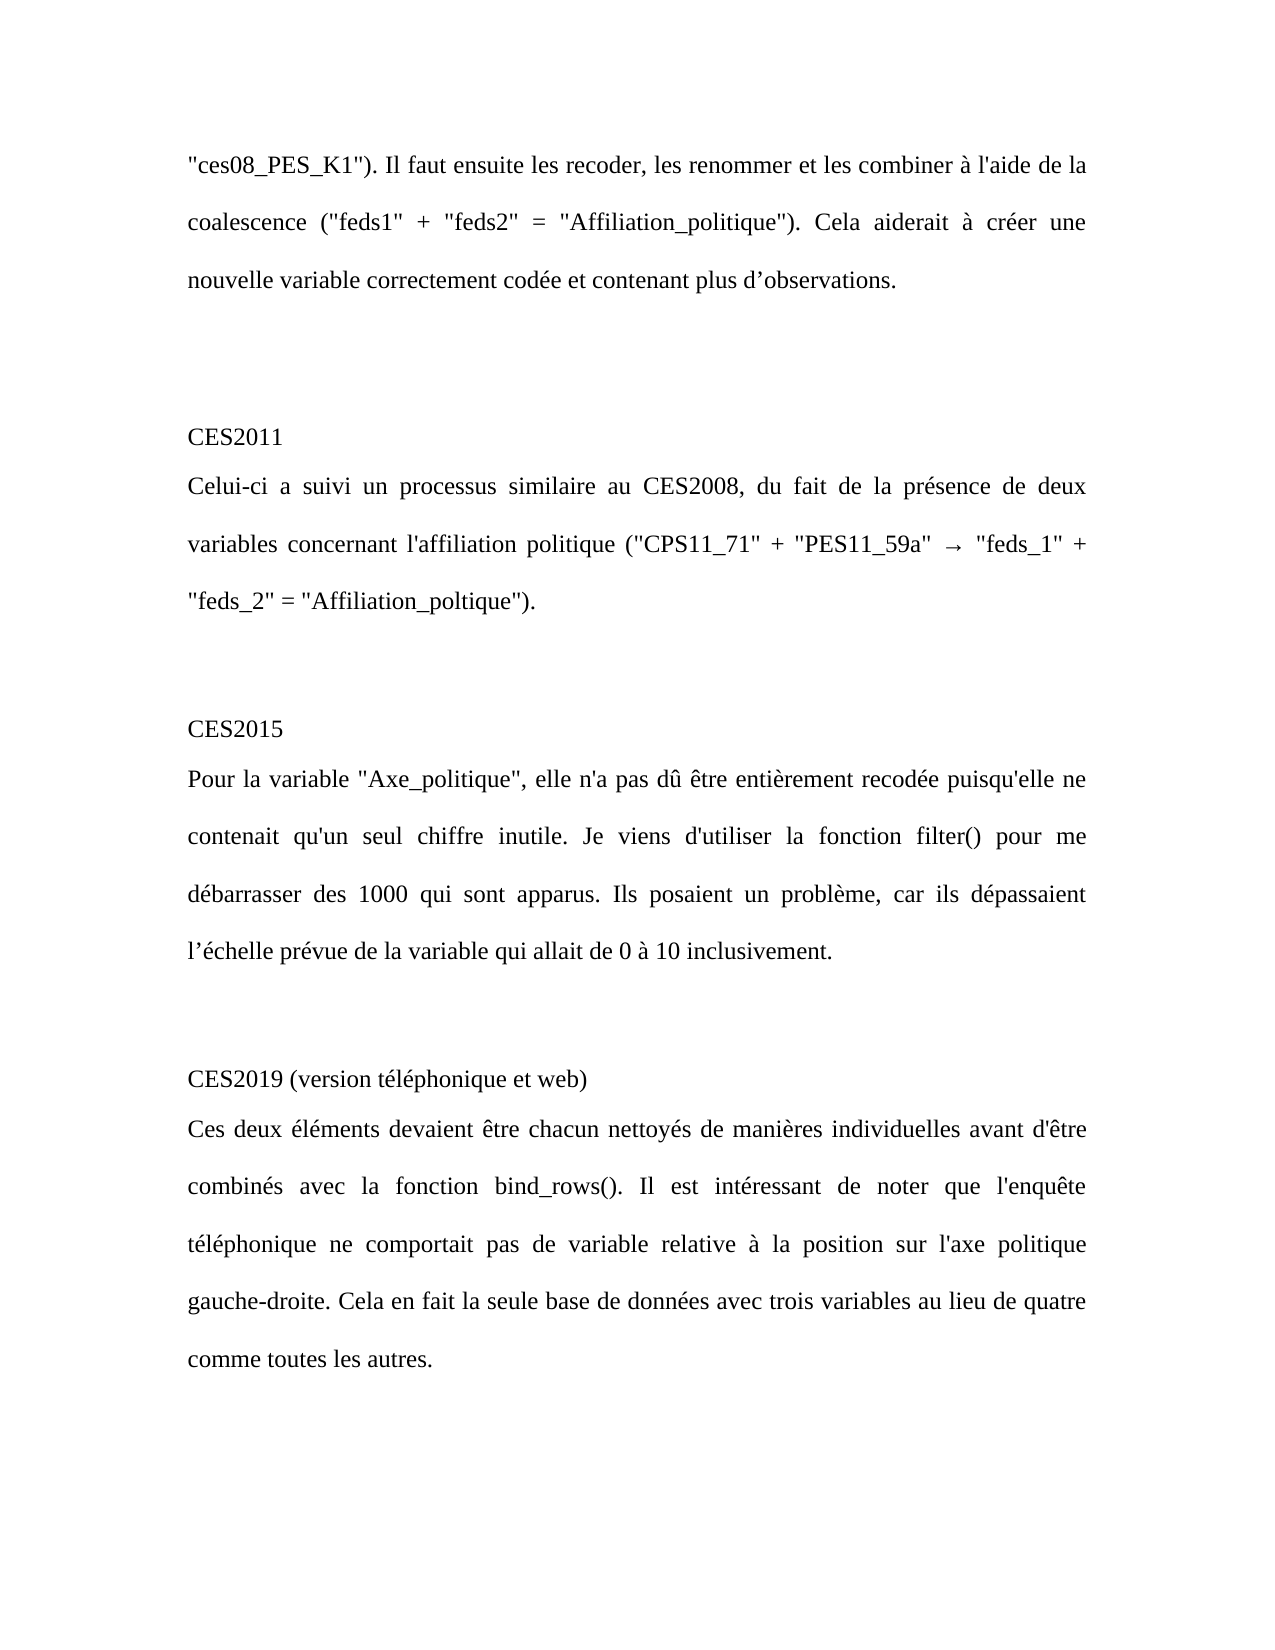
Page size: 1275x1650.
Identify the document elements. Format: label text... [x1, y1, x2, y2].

text Ces deux éléments devaient être chacun nettoyés de manières individuelles avant d'être combinés avec la fonction bind_rows(). Il est intéressant de noter que l'enquête téléphonique ne comportait pas de variable relative à la position sur l'axe politique gauche-droite. Cela en fait la seule base de données avec trois variables au lieu de quatre comme toutes les autres. [187, 1114, 1087, 1372]
text Pour la variable "Axe_politique", elle n'a pas dû être entièrement recodée puisqu'elle ne contenait qu'un seul chiffre inutile. Je viens d'utiliser la fonction filter() pour me débarrasser des 1000 qui sont apparus. Ils posaient un problème, car ils dépassaient l’échelle prévue de la variable qui allait de 0 à 10 inclusivement. [187, 764, 1087, 965]
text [187, 150, 1087, 294]
text CES2011 [187, 422, 1087, 450]
text CES2019 (version téléphonique et web) [187, 1064, 1087, 1093]
text CES2015 [187, 714, 1087, 743]
text Celui-ci a suivi un processus similaire au CES2008, du fait de la présence de deux variables concernant l'affiliation politique ("CPS11_71" + "PES11_59a" → "feds_1" + "feds_2" = "Affiliation_poltique"). [187, 471, 1087, 615]
